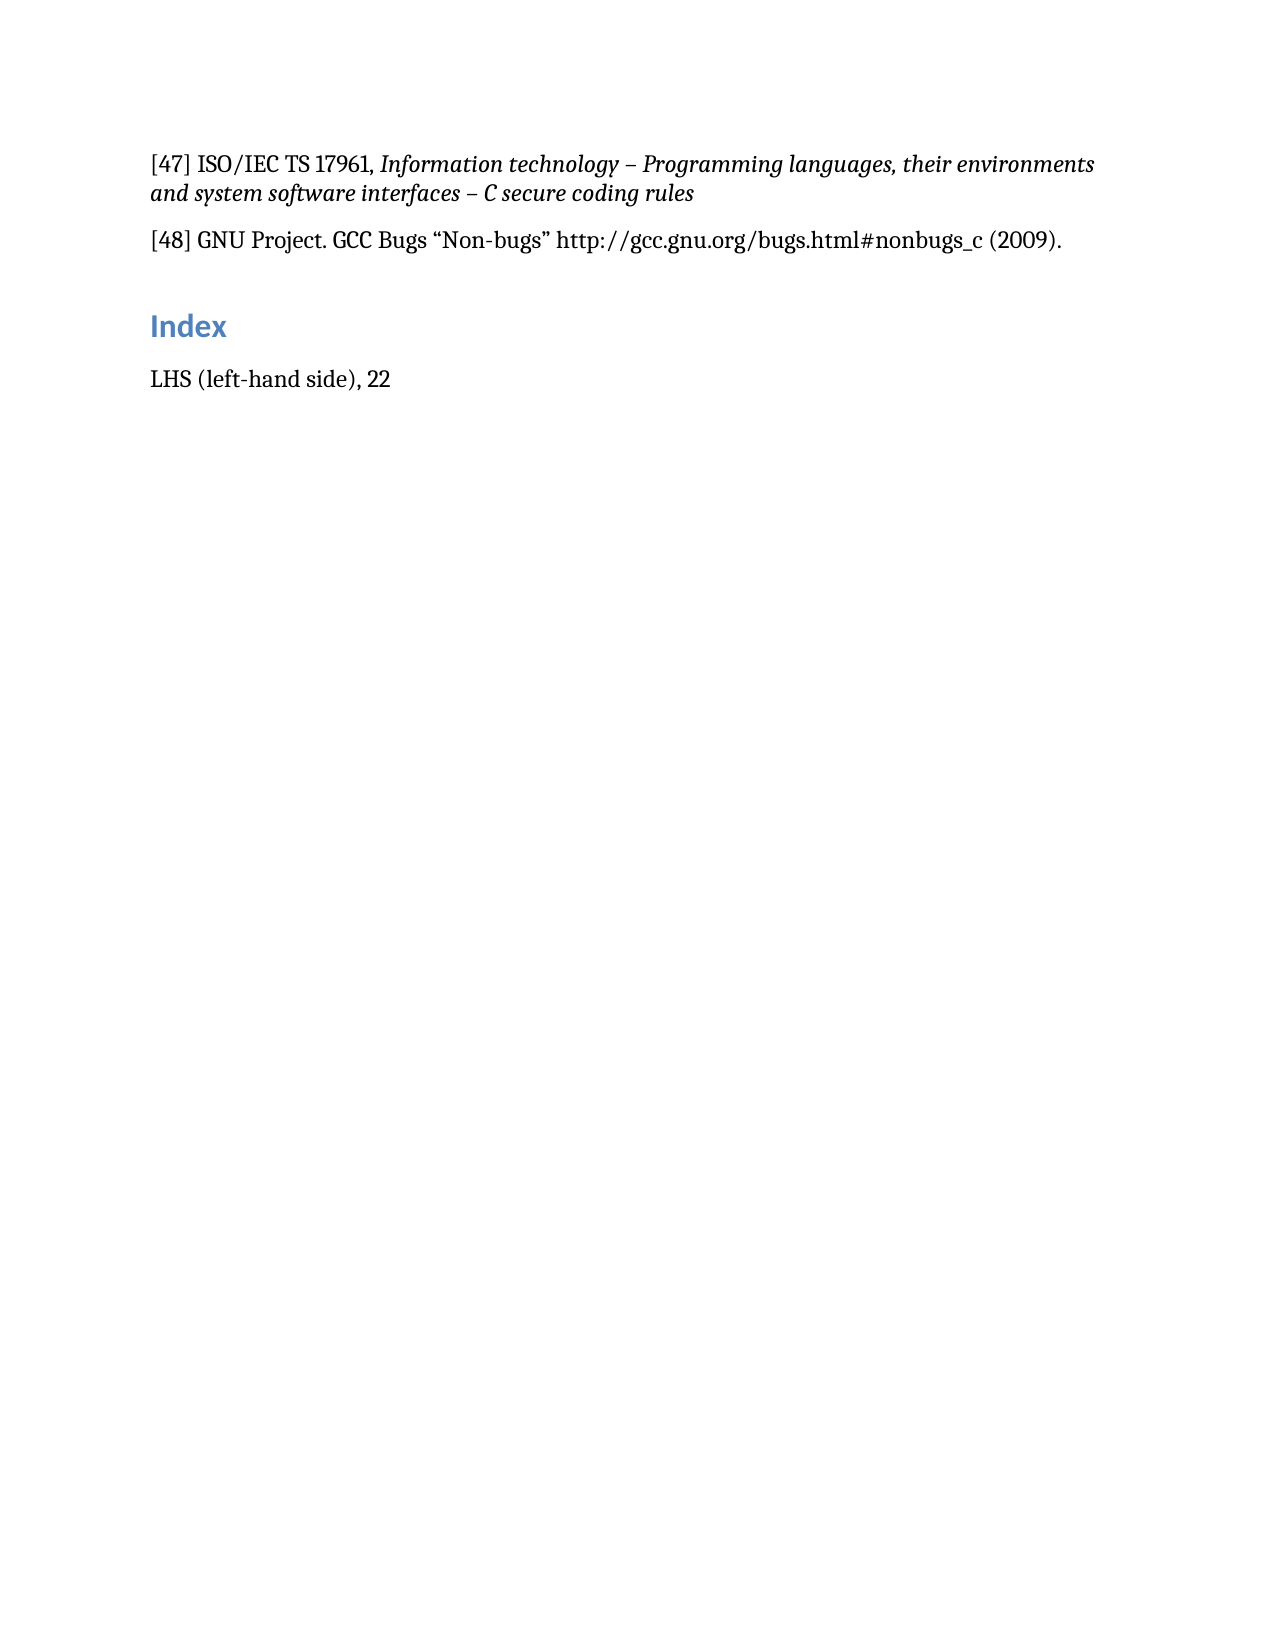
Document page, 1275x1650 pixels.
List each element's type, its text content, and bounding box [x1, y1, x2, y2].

text [48] GNU Project. GCC Bugs “Non-bugs” http://gcc.gnu.org/bugs.html#nonbugs_c (2009). [150, 226, 1125, 255]
text LHS (left-hand side), 22 [150, 364, 1125, 393]
text [47] ISO/IEC TS 17961, Information technology – Programming languages, their environments and system software interfaces – C secure coding rules [150, 150, 1125, 207]
subtitle Index [150, 305, 1125, 346]
